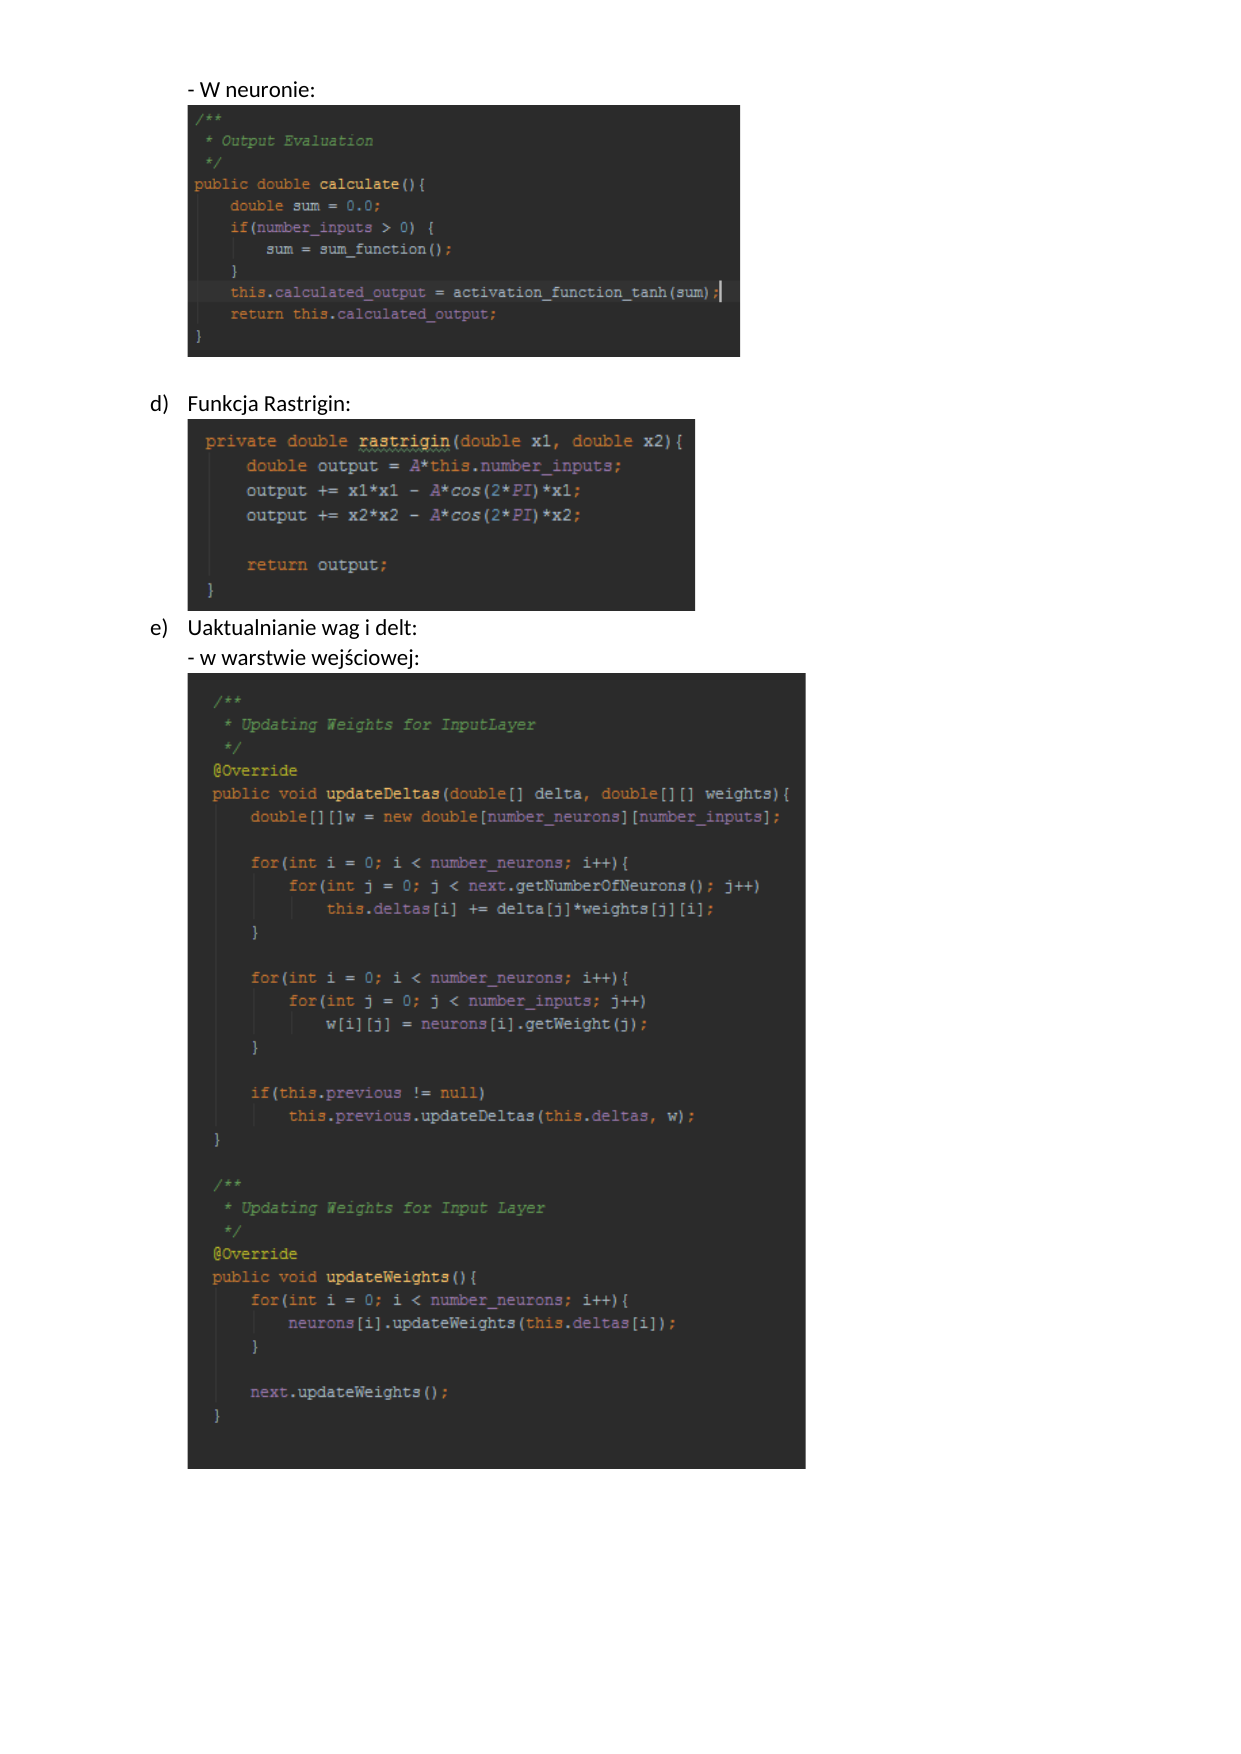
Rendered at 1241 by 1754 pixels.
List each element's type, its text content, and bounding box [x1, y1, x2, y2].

picture [187, 105, 741, 357]
list - W neuronie: [187, 75, 1165, 103]
picture [187, 673, 806, 1469]
list Uaktualnianie wag i delt: [150, 613, 1165, 641]
list Funkcja Rastrigin: [150, 389, 1165, 417]
list - w warstwie wejściowej: [187, 643, 1165, 671]
picture [187, 419, 696, 611]
